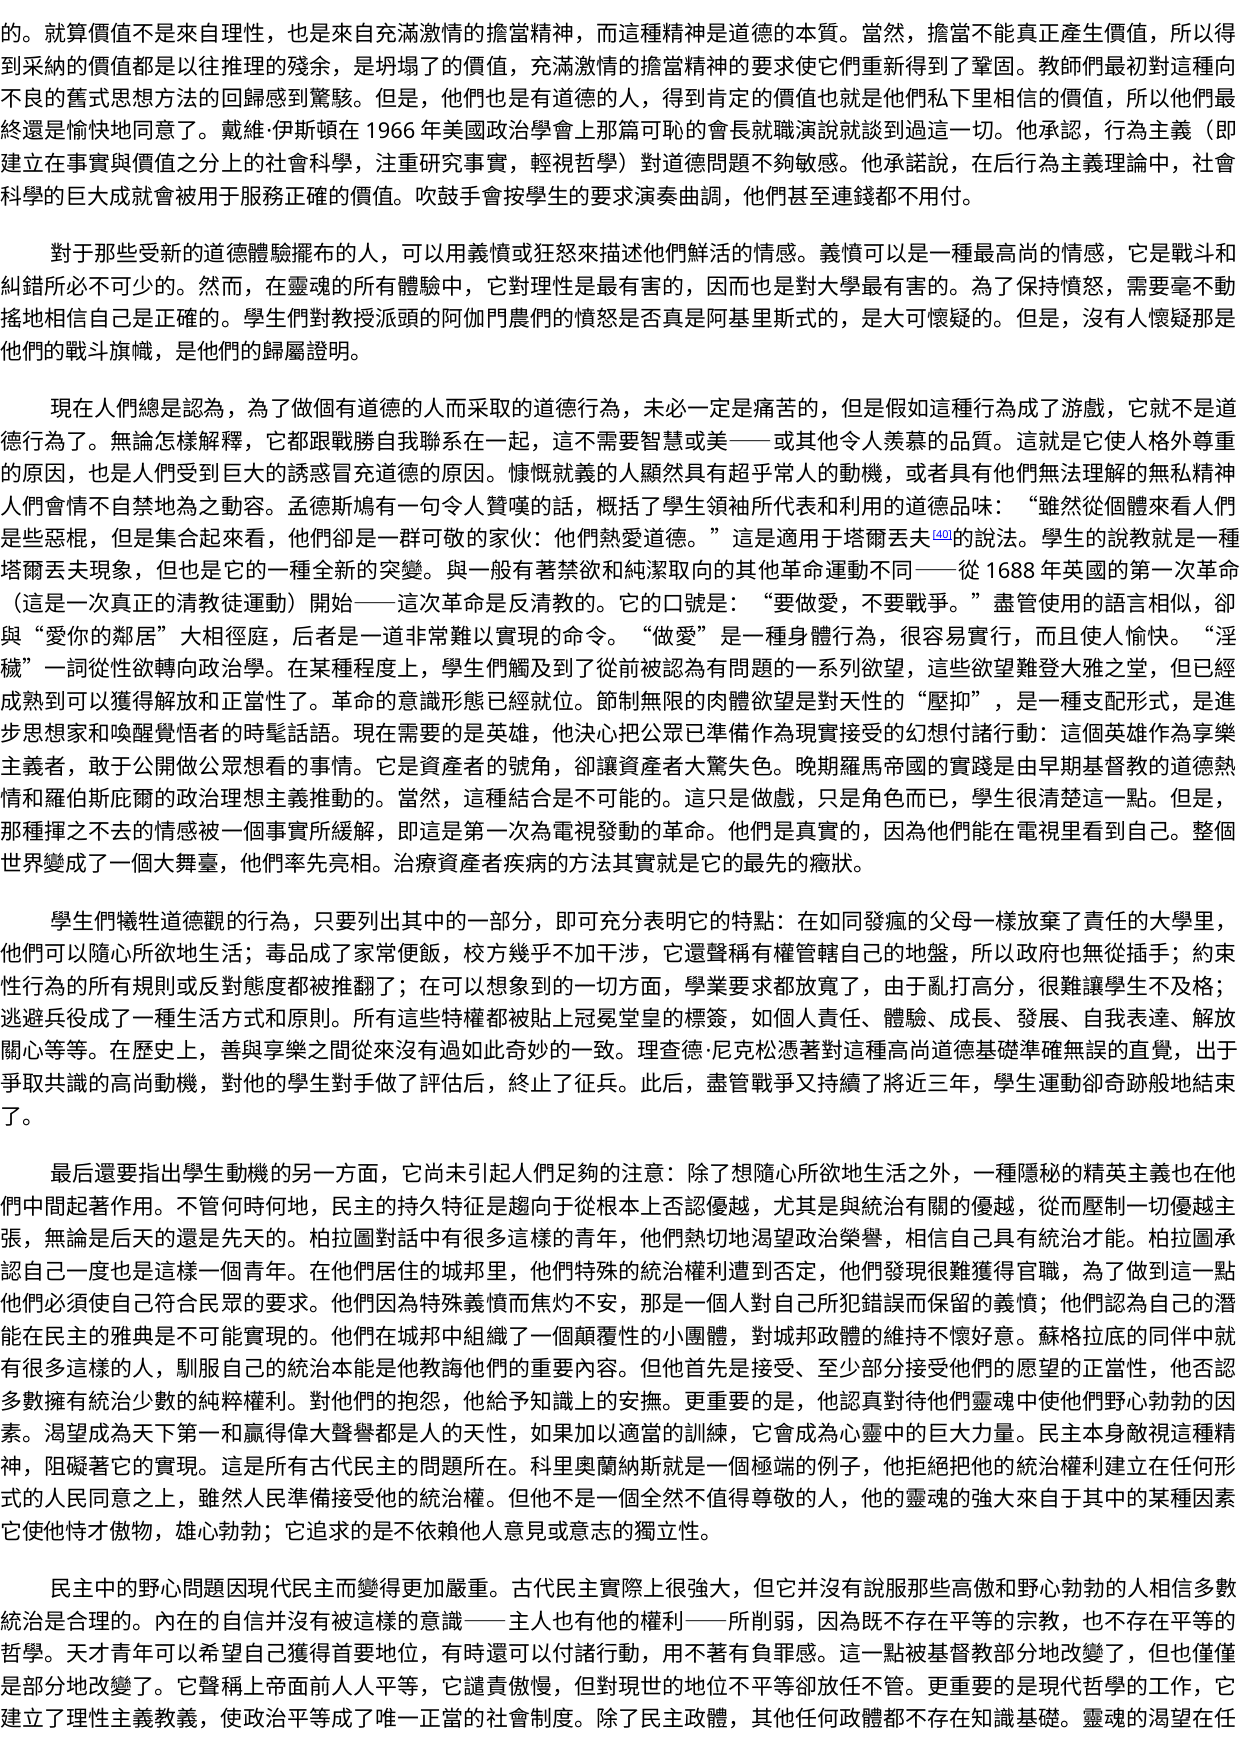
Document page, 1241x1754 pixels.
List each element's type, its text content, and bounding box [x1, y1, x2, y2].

text 最后還要指出學生動機的另一方面，它尚未引起人們足夠的注意：除了想隨心所欲地生活之外，一種隱秘的精英主義也在他們中間起著作用。不管何時何地，民主的持久特征是趨向于從根本上否認優越，尤其是與統治有關的優越，從而壓制一切優越主張，無論是后天的還是先天的。柏拉圖對話中有很多這樣的青年，他們熱切地渴望政治榮譽，相信自己具有統治才能。柏拉圖承認自己一度也是這樣一個青年。在他們居住的城邦里，他們特殊的統治權利遭到否定，他們發現很難獲得官職，為了做到這一點他們必須使自己符合民眾的要求。他們因為特殊義憤而焦灼不安，那是一個人對自己所犯錯誤而保留的義憤；他們認為自己的潛能在民主的雅典是不可能實現的。他們在城邦中組織了一個顛覆性的小團體，對城邦政體的維持不懷好意。蘇格拉底的同伴中就有很多這樣的人，馴服自己的統治本能是他教誨他們的重要內容。但他首先是接受、至少部分接受他們的愿望的正當性，他否認多數擁有統治少數的純粹權利。對他們的抱怨，他給予知識上的安撫。更重要的是，他認真對待他們靈魂中使他們野心勃勃的因素。渴望成為天下第一和贏得偉大聲譽都是人的天性，如果加以適當的訓練，它會成為心靈中的巨大力量。民主本身敵視這種精神，阻礙著它的實現。這是所有古代民主的問題所在。科里奧蘭納斯就是一個極端的例子，他拒絕把他的統治權利建立在任何形式的人民同意之上，雖然人民準備接受他的統治權。但他不是一個全然不值得尊敬的人，他的靈魂的強大來自于其中的某種因素，它使他恃才傲物，雄心勃勃；它追求的是不依賴他人意見或意志的獨立性。 [0, 1156, 1240, 1546]
text 對于那些受新的道德體驗擺布的人，可以用義憤或狂怒來描述他們鮮活的情感。義憤可以是一種最高尚的情感，它是戰斗和糾錯所必不可少的。然而，在靈魂的所有體驗中，它對理性是最有害的，因而也是對大學最有害的。為了保持憤怒，需要毫不動搖地相信自己是正確的。學生們對教授派頭的阿伽門農們的憤怒是否真是阿基里斯式的，是大可懷疑的。但是，沒有人懷疑那是他們的戰斗旗幟，是他們的歸屬證明。 [0, 236, 1240, 366]
text 現在人們總是認為，為了做個有道德的人而采取的道德行為，未必一定是痛苦的，但是假如這種行為成了游戲，它就不是道德行為了。無論怎樣解釋，它都跟戰勝自我聯系在一起，這不需要智慧或美——或其他令人羨慕的品質。這就是它使人格外尊重的原因，也是人們受到巨大的誘惑冒充道德的原因。慷慨就義的人顯然具有超乎常人的動機，或者具有他們無法理解的無私精神，人們會情不自禁地為之動容。孟德斯鳩有一句令人贊嘆的話，概括了學生領袖所代表和利用的道德品味：“雖然從個體來看人們是些惡棍，但是集合起來看，他們卻是一群可敬的家伙：他們熱愛道德。”這是適用于塔爾丟夫[40]的說法。學生的說教就是一種塔爾丟夫現象，但也是它的一種全新的突變。與一般有著禁欲和純潔取向的其他革命運動不同——從1688年英國的第一次革命（這是一次真正的清教徒運動）開始——這次革命是反清教的。它的口號是：“要做愛，不要戰爭。”盡管使用的語言相似，卻與“愛你的鄰居”大相徑庭，后者是一道非常難以實現的命令。“做愛”是一種身體行為，很容易實行，而且使人愉快。“淫穢”一詞從性欲轉向政治學。在某種程度上，學生們觸及到了從前被認為有問題的一系列欲望，這些欲望難登大雅之堂，但已經成熟到可以獲得解放和正當性了。革命的意識形態已經就位。節制無限的肉體欲望是對天性的“壓抑”，是一種支配形式，是進步思想家和喚醒覺悟者的時髦話語。現在需要的是英雄，他決心把公眾已準備作為現實接受的幻想付諸行動：這個英雄作為享樂主義者，敢于公開做公眾想看的事情。它是資產者的號角，卻讓資產者大驚失色。晚期羅馬帝國的實踐是由早期基督教的道德熱情和羅伯斯庇爾的政治理想主義推動的。當然，這種結合是不可能的。這只是做戲，只是角色而已，學生很清楚這一點。但是，那種揮之不去的情感被一個事實所緩解，即這是第一次為電視發動的革命。他們是真實的，因為他們能在電視里看到自己。整個世界變成了一個大舞臺，他們率先亮相。治療資產者疾病的方法其實就是它的最先的癥狀。 [0, 391, 1240, 878]
text 學生們犧牲道德觀的行為，只要列出其中的一部分，即可充分表明它的特點：在如同發瘋的父母一樣放棄了責任的大學里，他們可以隨心所欲地生活；毒品成了家常便飯，校方幾乎不加干涉，它還聲稱有權管轄自己的地盤，所以政府也無從插手；約束性行為的所有規則或反對態度都被推翻了；在可以想象到的一切方面，學業要求都放寬了，由于亂打高分，很難讓學生不及格；逃避兵役成了一種生活方式和原則。所有這些特權都被貼上冠冕堂皇的標簽，如個人責任、體驗、成長、發展、自我表達、解放、關心等等。在歷史上，善與享樂之間從來沒有過如此奇妙的一致。理查德·尼克松憑著對這種高尚道德基礎準確無誤的直覺，出于爭取共識的高尚動機，對他的學生對手做了評估后，終止了征兵。此后，盡管戰爭又持續了將近三年，學生運動卻奇跡般地結束了。 [0, 903, 1240, 1131]
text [0, 16, 1240, 211]
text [0, 1571, 1240, 1733]
